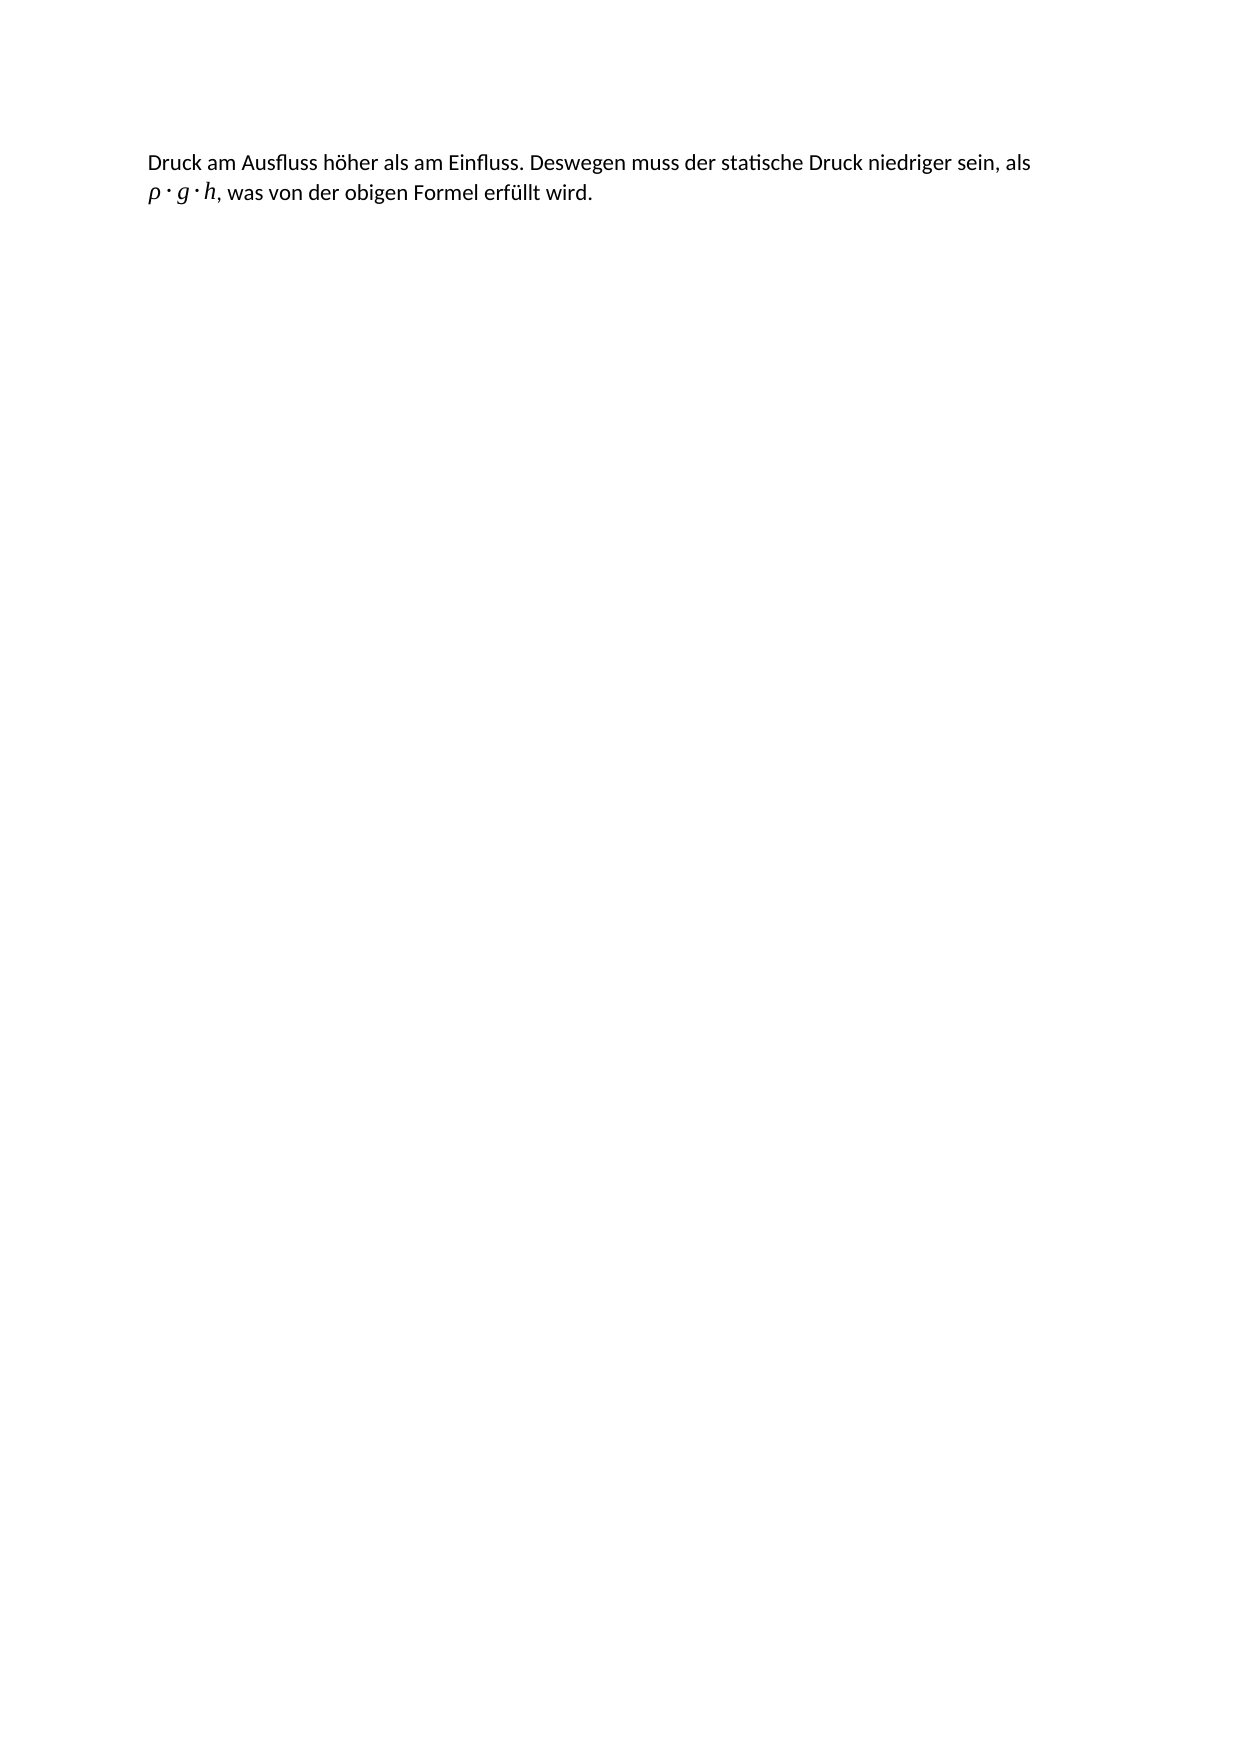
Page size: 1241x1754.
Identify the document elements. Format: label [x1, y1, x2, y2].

text [148, 148, 1093, 206]
